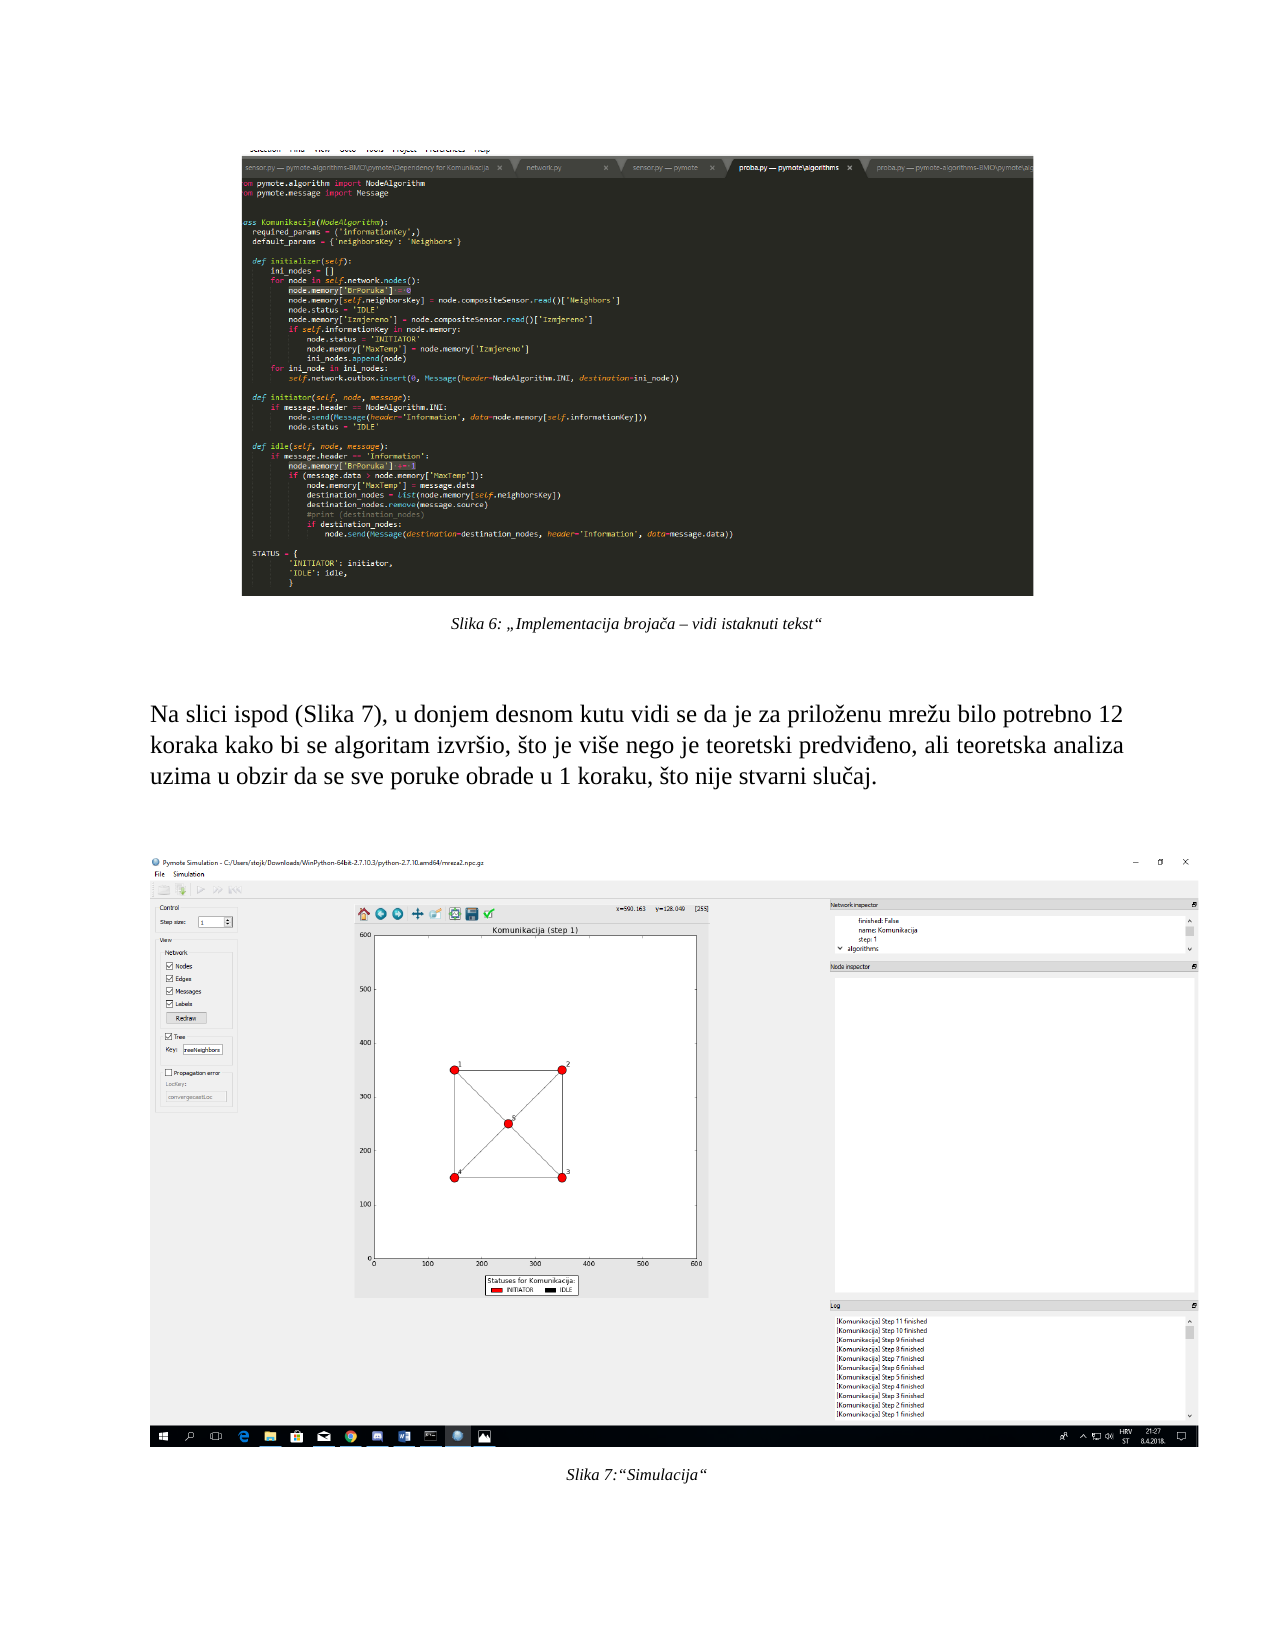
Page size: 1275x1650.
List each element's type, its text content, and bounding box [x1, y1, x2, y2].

text Na slici ispod (Slika 7), u donjem desnom kutu vidi se da je za priloženu mrežu bilo potrebno 12 koraka kako bi se algoritam izvršio, što je više nego je teoretski predviđeno, ali teoretska analiza uzima u obzir da se sve poruke obrade u 1 koraku, što nije stvarni slučaj. [150, 699, 1125, 790]
picture [241, 150, 1034, 596]
picture [150, 856, 1199, 1447]
text Slika 7:“Simulacija“ [150, 1465, 1125, 1484]
text Slika 6: „Implementacija brojača – vidi istaknuti tekst“ [150, 614, 1125, 633]
